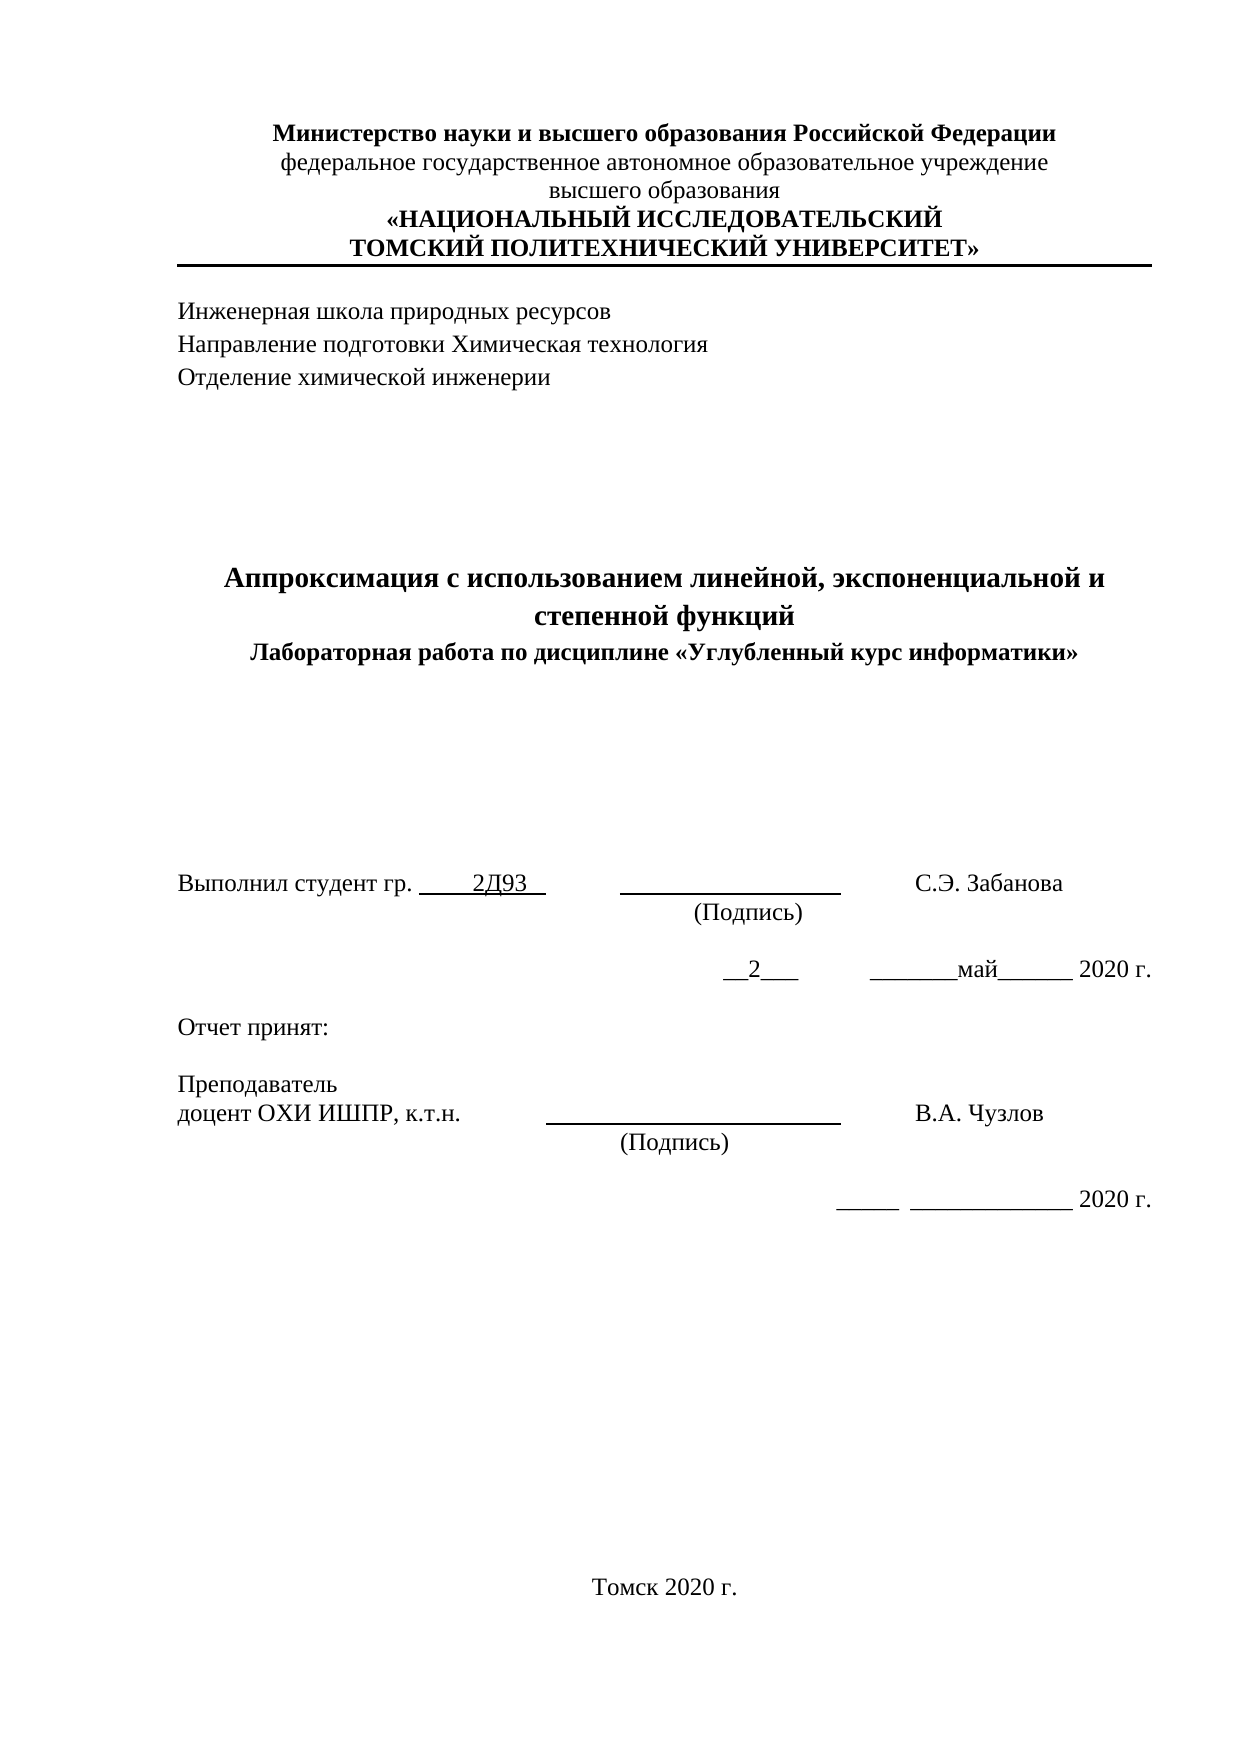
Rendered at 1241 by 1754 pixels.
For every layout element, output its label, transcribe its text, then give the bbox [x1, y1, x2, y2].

text федеральное государственное автономное образовательное учреждение [177, 147, 1152, 176]
text Отчет принят: [177, 1012, 1152, 1041]
text (Подпись) [428, 897, 1152, 926]
text доцент ОХИ ИШПР, к.т.н. В.А. Чузлов [177, 1098, 1152, 1127]
text ТОМСКИЙ ПОЛИТЕХНИЧЕСКИЙ УНИВЕРСИТЕТ» [177, 233, 1152, 264]
text Инженерная школа природных ресурсов [177, 296, 1152, 324]
text Выполнил студент гр. 2Д93 С.Э. Забанова [177, 868, 1152, 897]
text Томск 2020 г. [177, 1572, 1152, 1601]
text Преподаватель [177, 1069, 1152, 1098]
text Направление подготовки Химическая технология [177, 329, 1152, 358]
text Министерство науки и высшего образования Российской Федерации [177, 118, 1152, 147]
text _____ _____________ 2020 г. [295, 1184, 1152, 1213]
text Лабораторная работа по дисциплине «Углубленный курс информатики» [177, 637, 1152, 666]
text (Подпись) [177, 1127, 1152, 1156]
text Аппроксимация с использованием линейной, экспоненциальной и степенной функций [177, 560, 1152, 632]
text «НАЦИОНАЛЬНЫЙ ИССЛЕДОВАТЕЛЬСКИЙ [177, 204, 1152, 233]
text __2___ _______май______ 2020 г. [694, 954, 1152, 983]
text Отделение химической инженерии [177, 362, 1152, 391]
text высшего образования [177, 176, 1152, 204]
